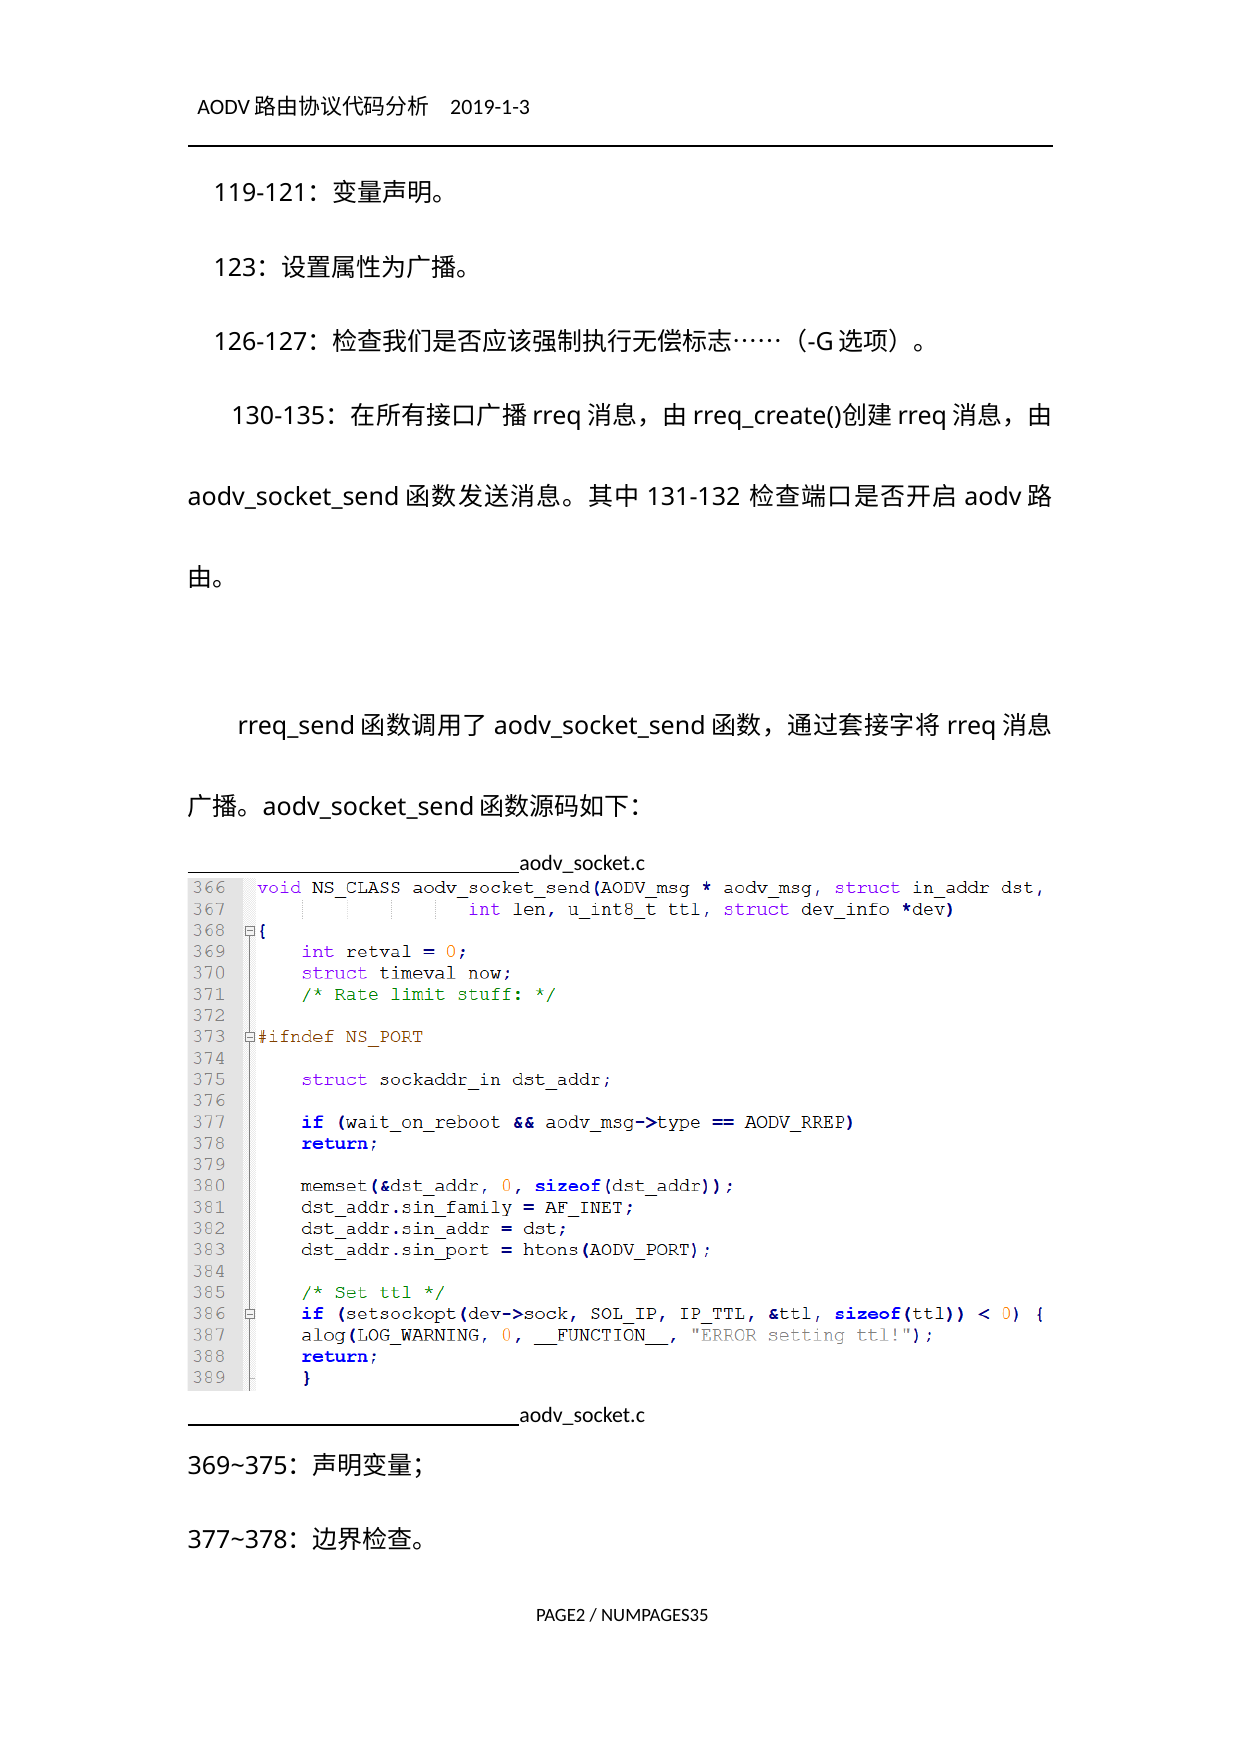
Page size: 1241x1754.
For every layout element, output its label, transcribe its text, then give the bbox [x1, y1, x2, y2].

text 119-121：变量声明。 [187, 158, 1053, 223]
text 369~375：声明变量； [187, 1431, 1053, 1496]
text 123：设置属性为广播。 [187, 233, 1053, 298]
picture [187, 878, 1053, 1391]
text rreq_send函数调用了aodv_socket_send函数，通过套接字将rreq消息广播。aodv_socket_send函数源码如下： [187, 691, 1053, 837]
text aodv_socket.c [187, 1398, 1053, 1431]
text aodv_socket.c [187, 846, 1053, 878]
text 377~378：边界检查。 [187, 1505, 1053, 1570]
text 130-135：在所有接口广播rreq消息，由rreq_create()创建rreq消息，由aodv_socket_send函数发送消息。其中131-132 检查端口是否开启aodv路由。 [187, 381, 1053, 608]
text 126-127：检查我们是否应该强制执行无偿标志……（-G选项）。 [187, 307, 1053, 372]
